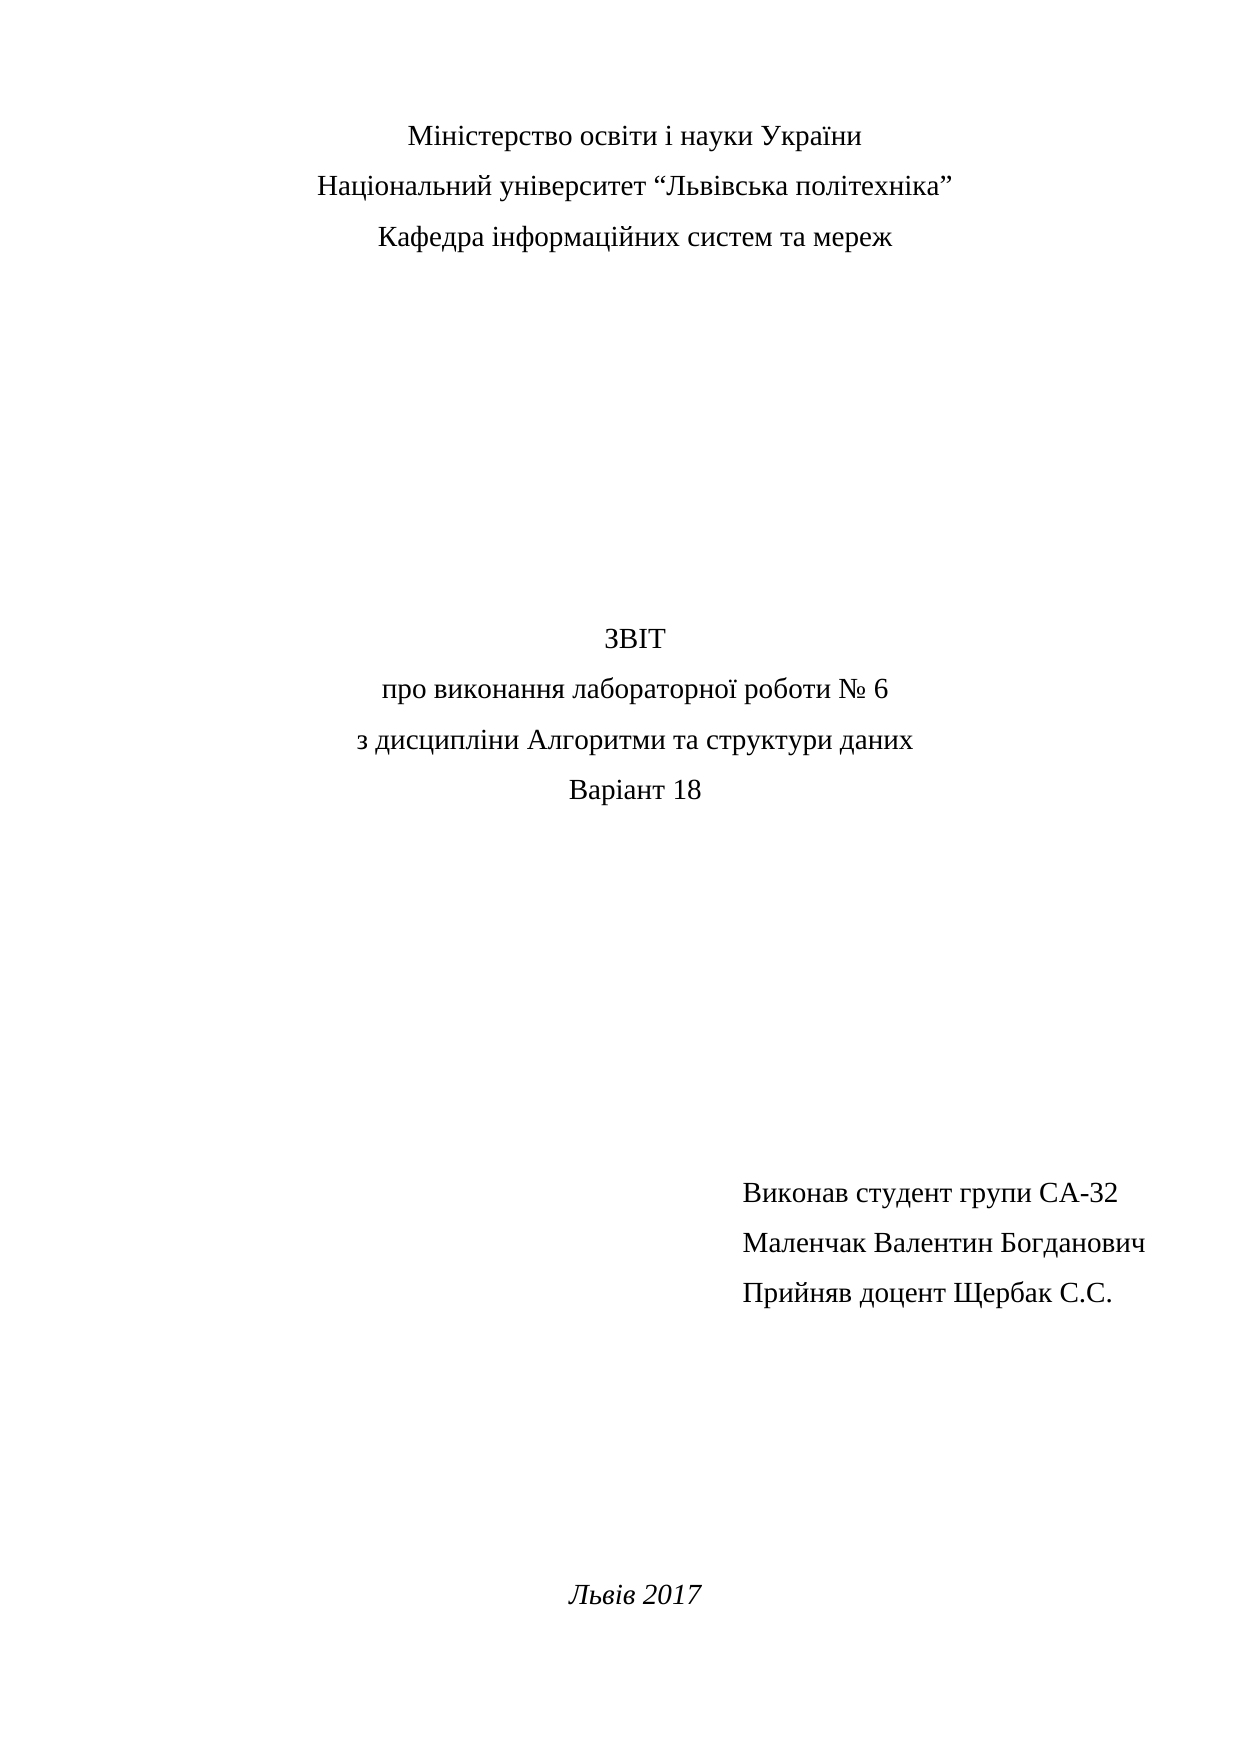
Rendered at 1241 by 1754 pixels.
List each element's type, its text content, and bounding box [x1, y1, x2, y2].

text Маленчак Валентин Богданович [236, 1225, 1152, 1258]
text Варіант 18 [118, 772, 1152, 806]
text з дисципліни Алгоритми та структури даних [118, 722, 1152, 755]
text Львів 2017 [118, 1577, 1152, 1611]
text Міністерство освіти і науки України [118, 118, 1152, 152]
text Кафедра інформаційних систем та мереж [118, 219, 1152, 252]
text Прийняв доцент Щербак С.С. [236, 1275, 1152, 1309]
text про виконання лабораторної роботи № 6 [118, 672, 1152, 705]
text Національний університет “Львівська політехніка” [118, 168, 1152, 202]
text Виконав студент групи СА-32 [236, 1175, 1152, 1208]
text ЗВІТ [118, 621, 1152, 655]
